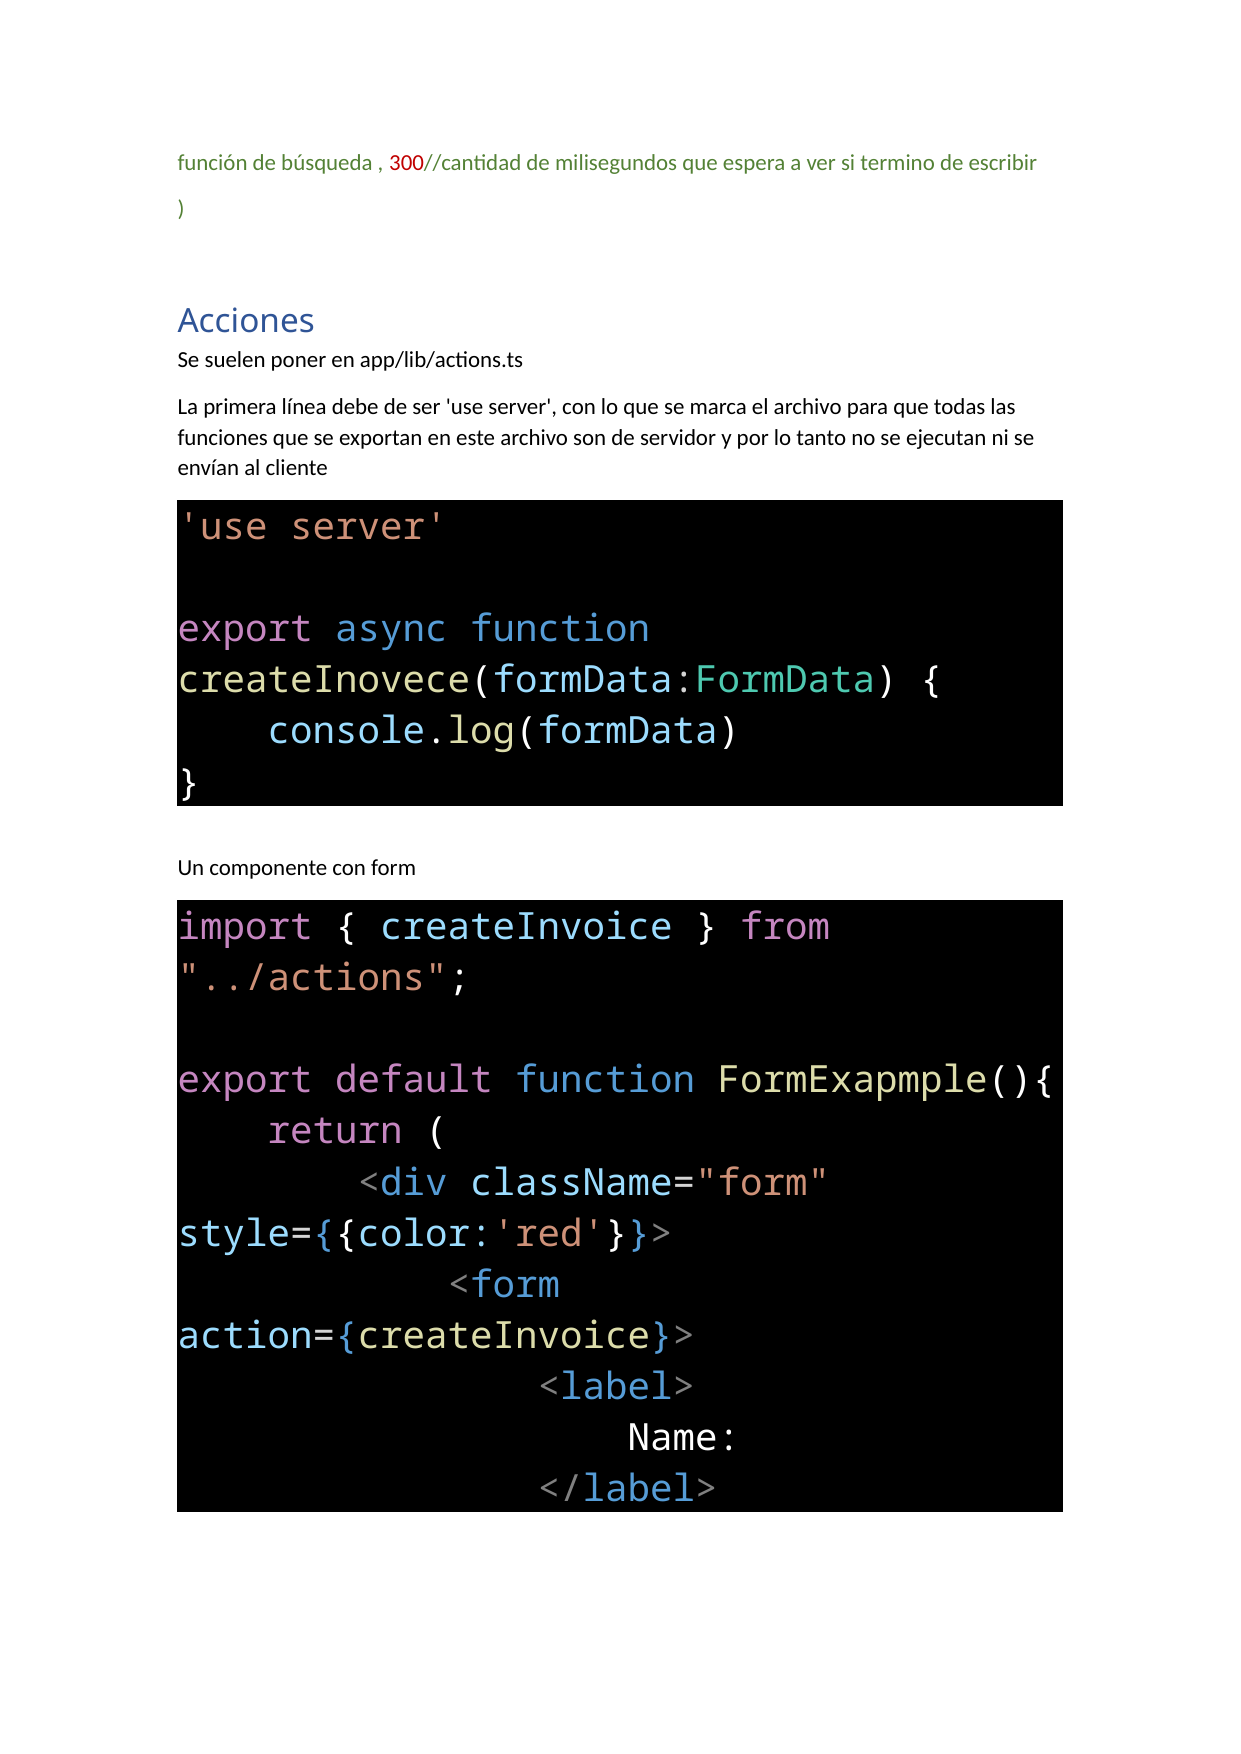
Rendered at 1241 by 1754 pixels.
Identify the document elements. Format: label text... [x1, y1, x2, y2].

text export async function createInovece(formData:FormData) { [177, 602, 1063, 704]
text return ( [177, 1104, 1063, 1155]
text import { createInvoice } from "../actions"; [177, 900, 1063, 1002]
text La primera línea debe de ser 'use server', con lo que se marca el archivo para que todas las funciones que se exportan en este archivo son de servidor y por lo tanto no se ejecutan ni se envían al cliente [177, 392, 1063, 481]
subtitle Acciones [177, 297, 1063, 342]
text función de búsqueda , 300//cantidad de milisegundos que espera a ver si termino de escribir [177, 148, 1063, 176]
text 'use server' [177, 500, 1063, 551]
text <form action={createInvoice}> [177, 1257, 1063, 1359]
text console.log(formData) [177, 704, 1063, 755]
text ) [177, 194, 1063, 222]
text } [177, 755, 1063, 806]
text Name: [177, 1410, 1063, 1461]
text <label> [177, 1359, 1063, 1410]
text Un componente con form [177, 853, 1063, 881]
text export default function FormExapmple(){ [177, 1053, 1063, 1104]
text Se suelen poner en app/lib/actions.ts [177, 346, 1063, 373]
text <div className="form" style={{color:'red'}}> [177, 1155, 1063, 1257]
text </label> [177, 1461, 1063, 1512]
